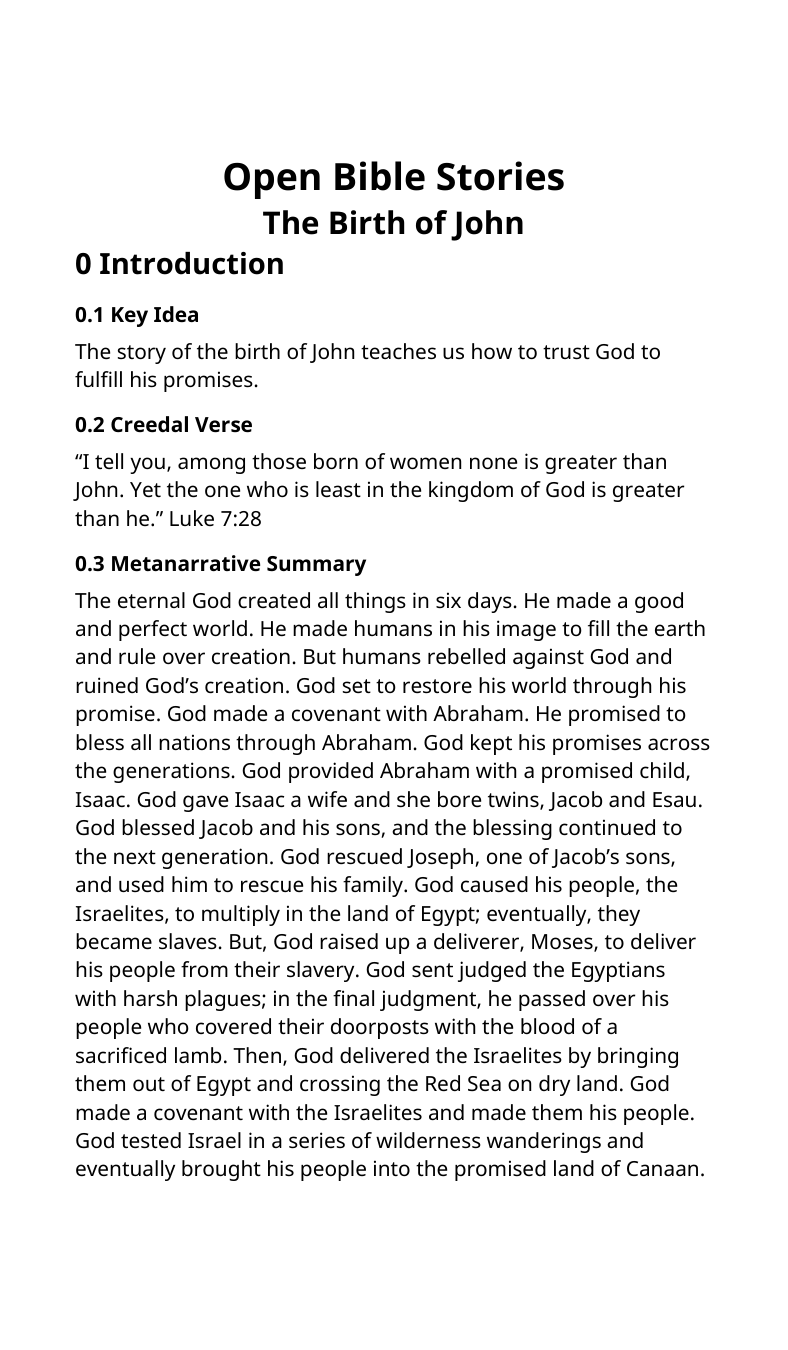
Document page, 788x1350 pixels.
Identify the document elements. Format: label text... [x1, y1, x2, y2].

subtitle 0.1 Key Idea [75, 300, 712, 328]
subtitle 0.2 Creedal Verse [75, 410, 712, 439]
title Open Bible Stories [75, 150, 712, 201]
subtitle 0.3 Metanarrative Summary [75, 549, 712, 577]
text “I tell you, among those born of women none is greater than John. Yet the one who is least in the kingdom of God is greater than he.” Luke 7:28 [75, 447, 712, 532]
subtitle The Birth of John [75, 201, 712, 244]
subtitle 0 Introduction [75, 244, 712, 283]
text The story of the birth of John teaches us how to trust God to fulfill his promises. [75, 337, 712, 394]
